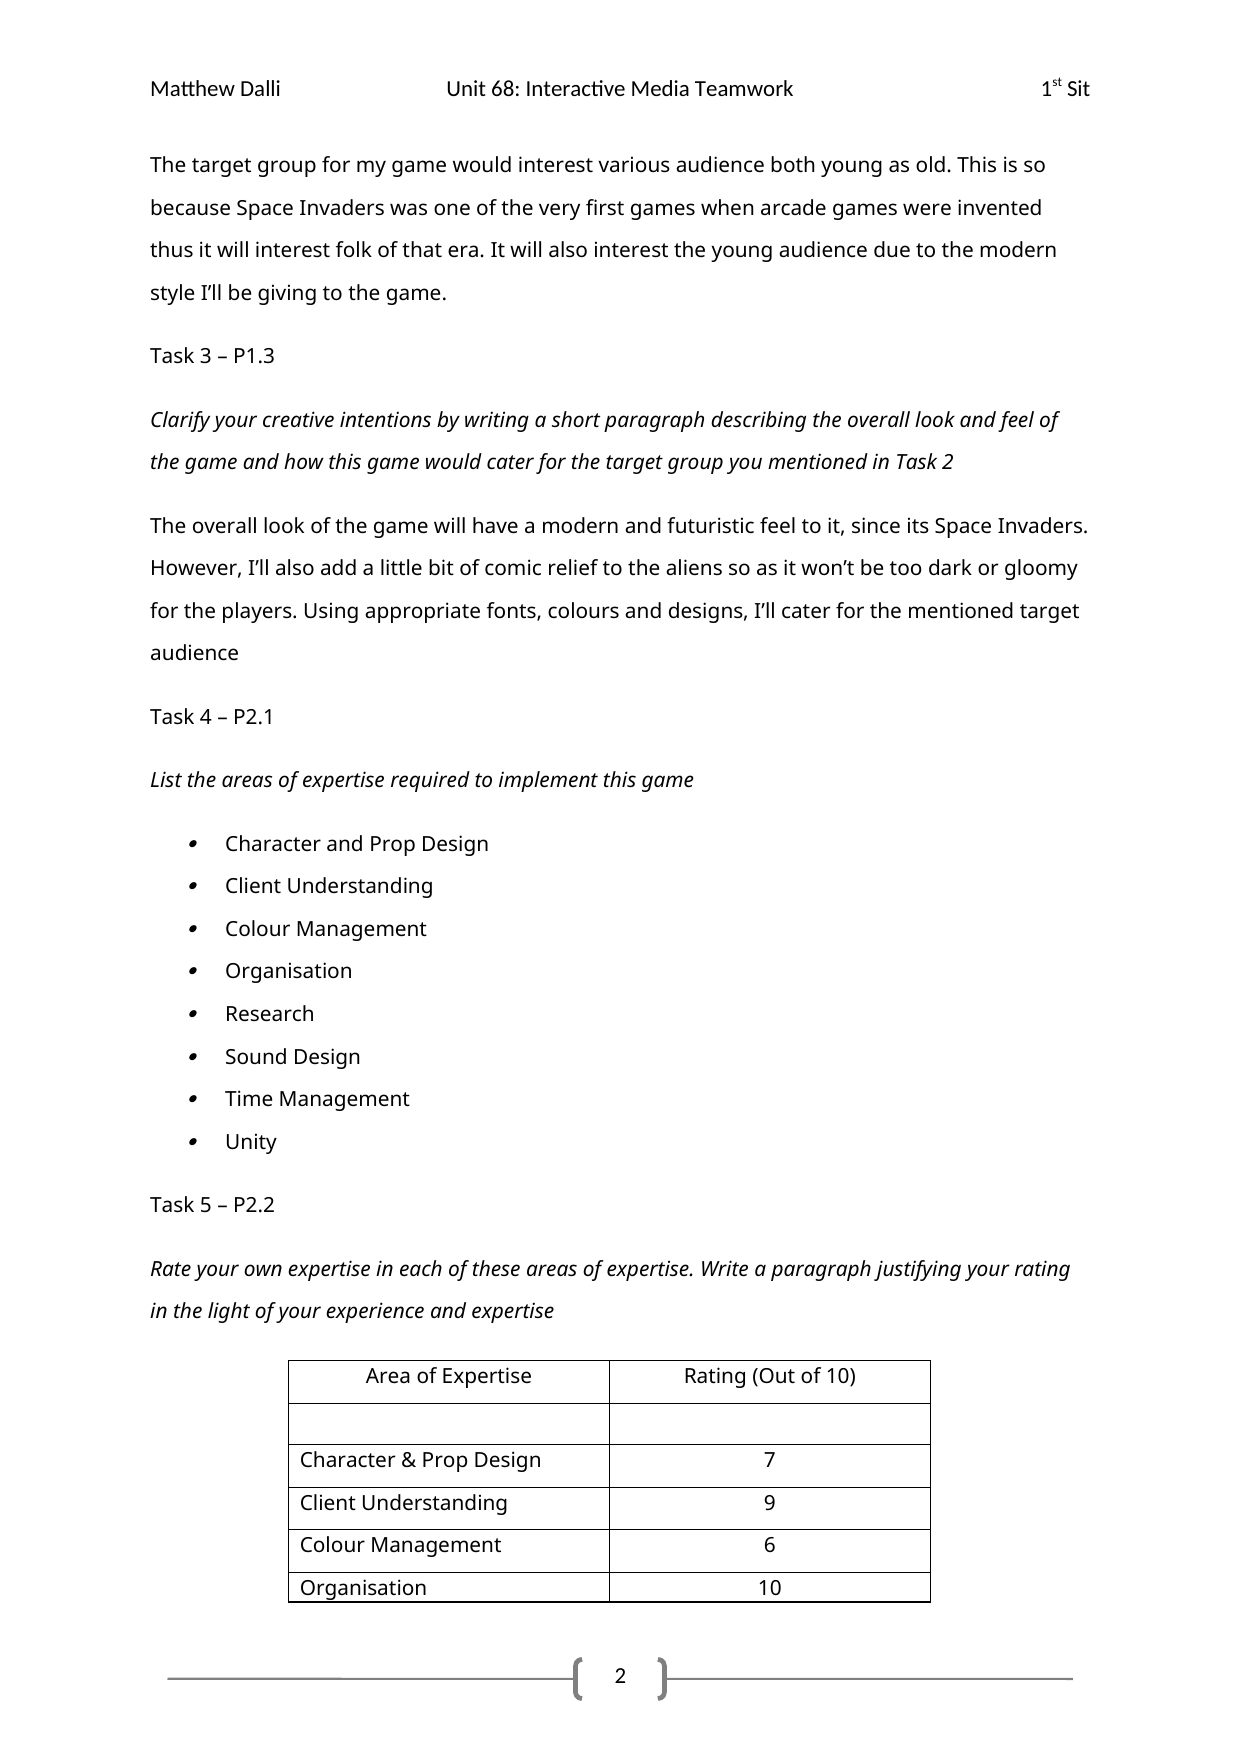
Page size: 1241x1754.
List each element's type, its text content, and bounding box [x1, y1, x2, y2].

table_cell [610, 1404, 930, 1444]
table_cell Colour Management [289, 1530, 609, 1572]
text Rate your own expertise in each of these areas of expertise. Write a paragraph justifying your rating in the light of your experience and expertise [150, 1254, 1090, 1325]
list Sound Design [187, 1042, 1090, 1070]
table_cell Client Understanding [289, 1488, 609, 1529]
table_cell Character & Prop Design [289, 1445, 609, 1487]
list Organisation [187, 957, 1090, 985]
text The overall look of the game will have a modern and futuristic feel to it, since its Space Invaders. However, I’ll also add a little bit of comic relief to the aliens so as it won’t be too dark or gloomy for the players. Using appropriate fonts, colours and designs, I’ll cater for the mentioned target audience [150, 511, 1090, 667]
list Time Management [187, 1084, 1090, 1113]
table_cell [289, 1404, 609, 1444]
text Task 3 – P1.3 [150, 341, 1090, 370]
text Task 4 – P2.1 [150, 702, 1090, 730]
table_cell 10 [610, 1573, 930, 1601]
list Research [187, 999, 1090, 1028]
list Character and Prop Design [187, 829, 1090, 857]
table_cell 6 [610, 1530, 930, 1572]
list Client Understanding [187, 871, 1090, 900]
text The target group for my game would interest various audience both young as old. This is so because Space Invaders was one of the very first games when arcade games were invented thus it will interest folk of that era. It will also interest the young audience due to the modern style I’ll be giving to the game. [150, 150, 1090, 306]
table_cell 9 [610, 1488, 930, 1529]
table_cell 7 [610, 1445, 930, 1487]
table_header Area of Expertise [289, 1361, 609, 1403]
table_cell Organisation [289, 1573, 609, 1601]
table_header Rating (Out of 10) [610, 1361, 930, 1403]
text List the areas of expertise required to implement this game [150, 765, 1090, 794]
list Unity [187, 1127, 1090, 1156]
text Task 5 – P2.2 [150, 1191, 1090, 1219]
list Colour Management [187, 914, 1090, 942]
